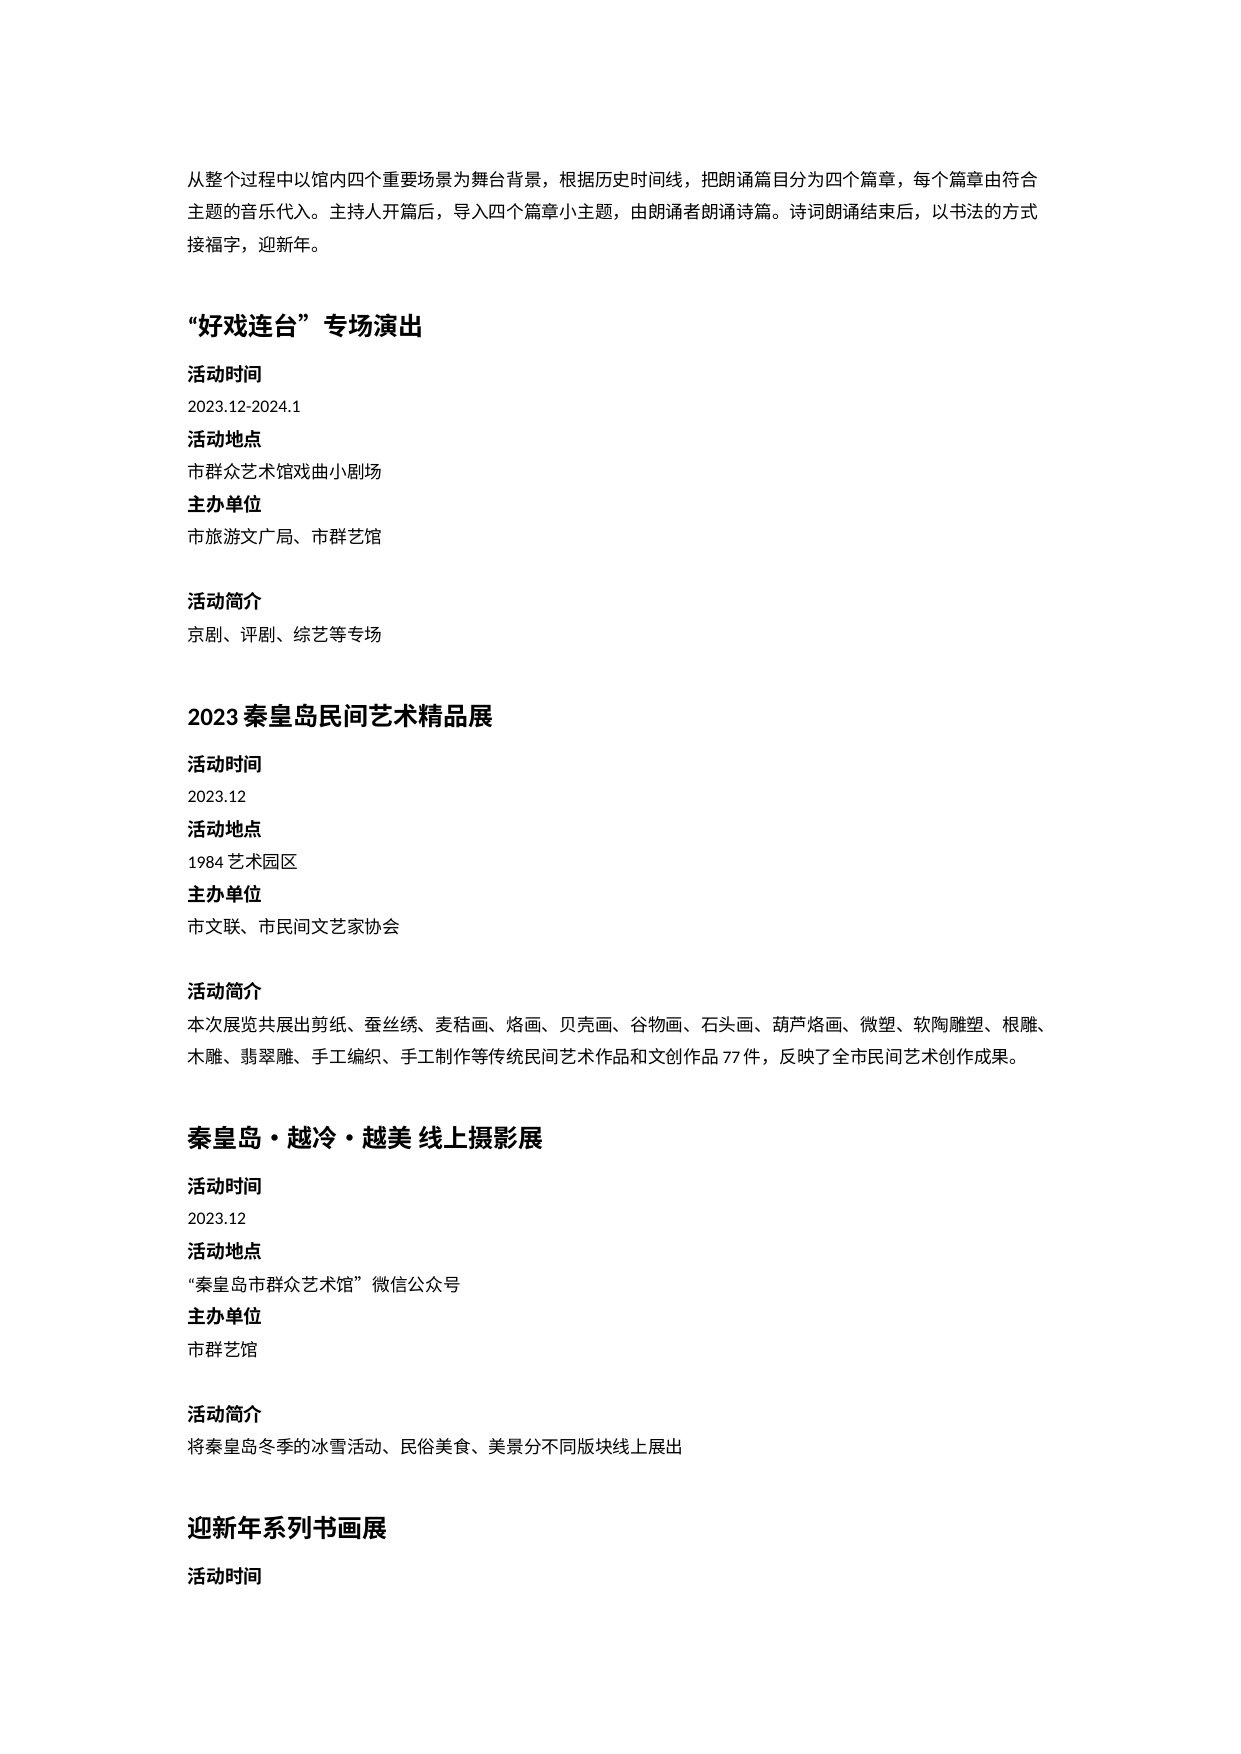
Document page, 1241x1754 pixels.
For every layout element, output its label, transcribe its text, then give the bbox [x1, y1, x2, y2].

text 本次展览共展出剪纸、蚕丝绣、麦秸画、烙画、贝壳画、谷物画、石头画、葫芦烙画、微塑、软陶雕塑、根雕、木雕、翡翠雕、手工编织、手工制作等传统民间艺术作品和文创作品77件，反映了全市民间艺术创作成果。 [187, 1007, 1053, 1072]
text 2023秦皇岛民间艺术精品展 [187, 682, 1053, 747]
text “好戏连台”专场演出 [187, 292, 1053, 357]
text 主办单位 [187, 877, 1053, 909]
text 迎新年系列书画展 [187, 1494, 1053, 1559]
text 市文联、市民间文艺家协会 [187, 909, 1053, 942]
text 2023.12 [187, 1202, 1053, 1234]
text 市群众艺术馆戏曲小剧场 [187, 454, 1053, 487]
text 2023.12-2024.1 [187, 389, 1053, 422]
text 活动时间 [187, 1169, 1053, 1202]
text 活动地点 [187, 422, 1053, 454]
text 市旅游文广局、市群艺馆 [187, 519, 1053, 552]
text 活动简介 [187, 1397, 1053, 1429]
text 京剧、评剧、综艺等专场 [187, 617, 1053, 649]
text 活动地点 [187, 1234, 1053, 1267]
text 主办单位 [187, 487, 1053, 519]
text “秦皇岛市群众艺术馆”微信公众号 [187, 1267, 1053, 1299]
text 活动简介 [187, 974, 1053, 1007]
text 活动时间 [187, 357, 1053, 389]
text 活动简介 [187, 584, 1053, 617]
text 2023.12 [187, 779, 1053, 812]
text 从整个过程中以馆内四个重要场景为舞台背景，根据历史时间线，把朗诵篇目分为四个篇章，每个篇章由符合主题的音乐代入。主持人开篇后，导入四个篇章小主题，由朗诵者朗诵诗篇。诗词朗诵结束后，以书法的方式接福字，迎新年。 [187, 162, 1053, 259]
text 1984艺术园区 [187, 844, 1053, 877]
text 秦皇岛•越冷•越美 线上摄影展 [187, 1104, 1053, 1169]
text 活动时间 [187, 1559, 1053, 1592]
text 活动时间 [187, 747, 1053, 779]
text 市群艺馆 [187, 1332, 1053, 1364]
text 活动地点 [187, 812, 1053, 844]
text 主办单位 [187, 1299, 1053, 1332]
text 将秦皇岛冬季的冰雪活动、民俗美食、美景分不同版块线上展出 [187, 1429, 1053, 1462]
